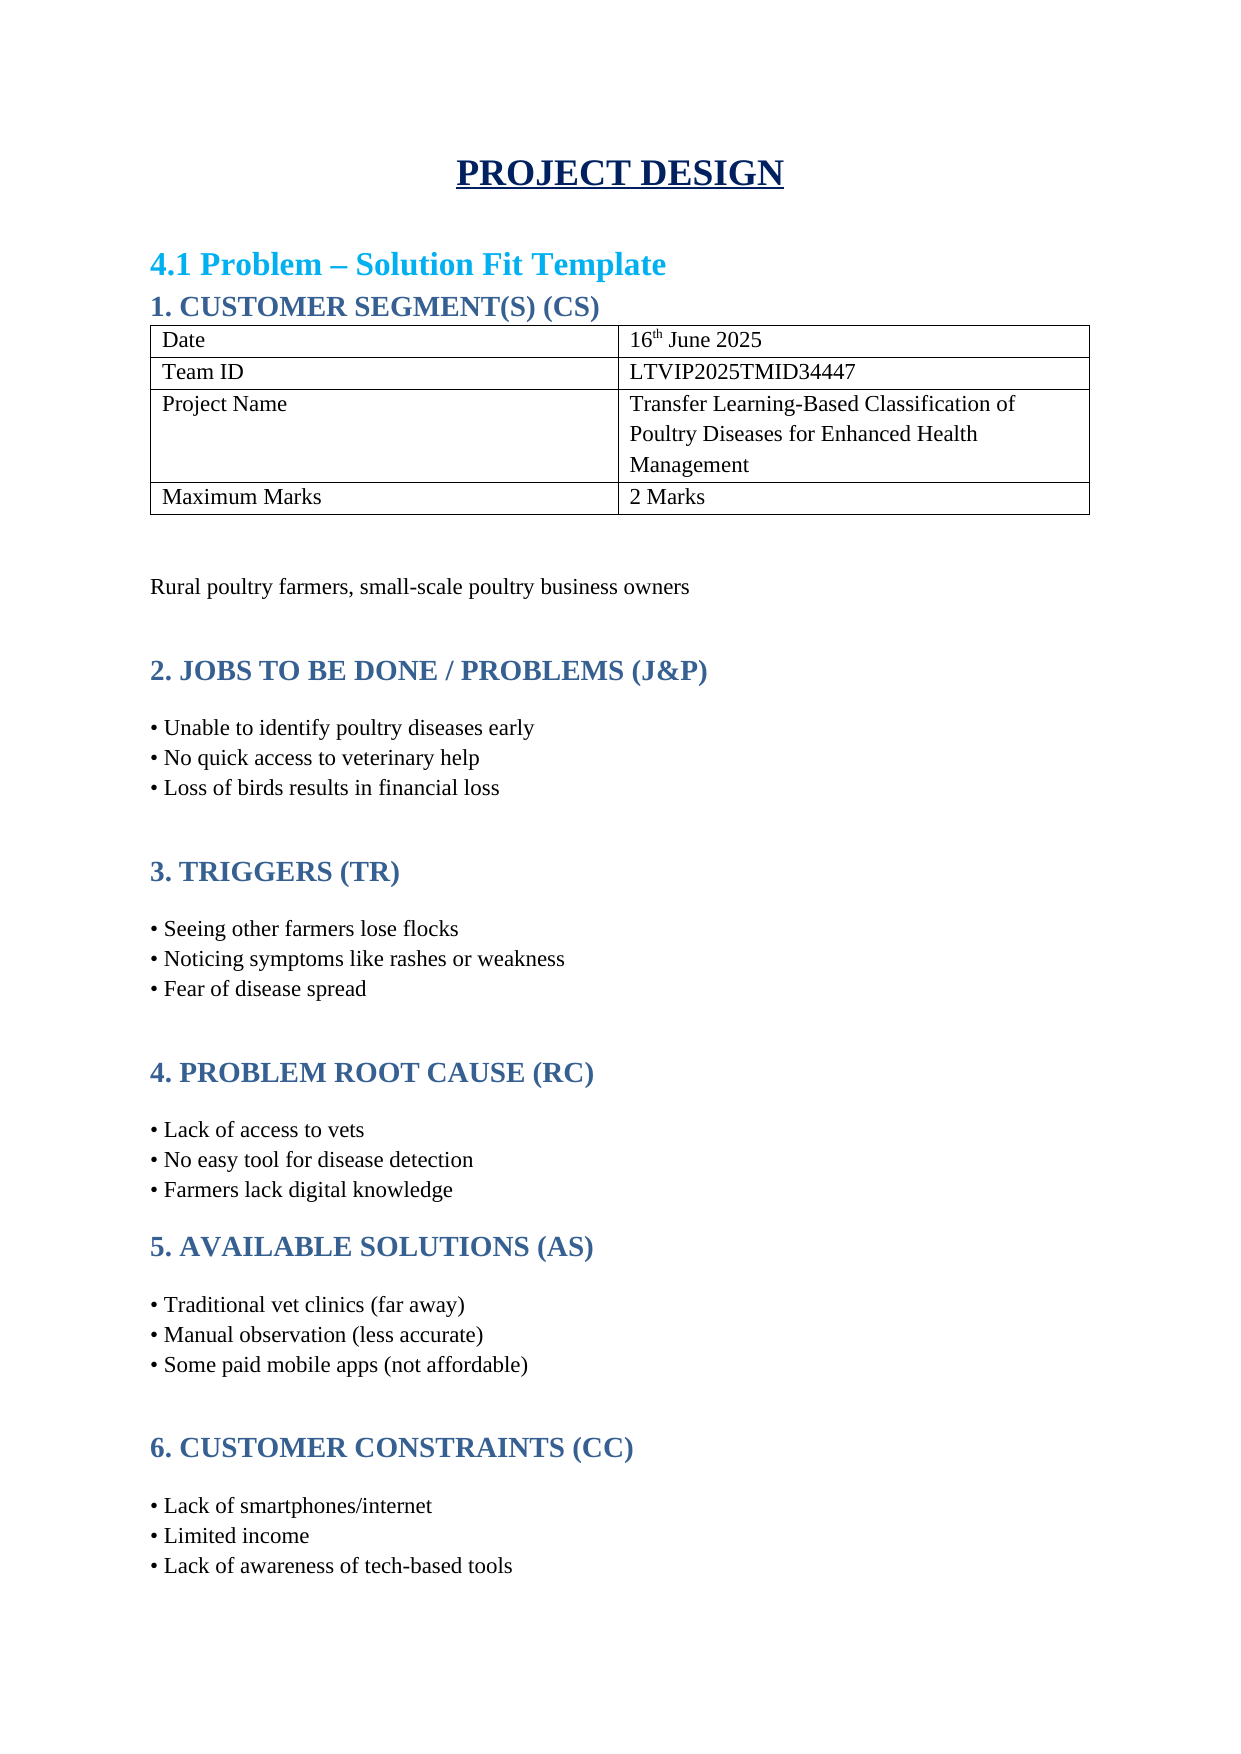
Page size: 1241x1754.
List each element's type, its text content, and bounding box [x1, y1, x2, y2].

text • Lack of access to vets • No easy tool for disease detection • Farmers lack digital knowledge [150, 1117, 1090, 1203]
subtitle 1. CUSTOMER SEGMENT(S) (CS) [150, 289, 1090, 322]
table_cell 2 Marks [619, 483, 1089, 514]
table_cell Transfer Learning-Based Classification of Poultry Diseases for Enhanced Health Management [619, 390, 1089, 482]
subtitle 6. CUSTOMER CONSTRAINTS (CC) [150, 1431, 1090, 1464]
text 4.1 Problem – Solution Fit Template [150, 244, 1090, 283]
text • Unable to identify poultry diseases early • No quick access to veterinary help • Loss of birds results in financial loss [150, 714, 1090, 801]
text • Traditional vet clinics (far away) • Manual observation (less accurate) • Some paid mobile apps (not affordable) [150, 1291, 1090, 1377]
table_cell Team ID [151, 358, 618, 389]
subtitle 4. PROBLEM ROOT CAUSE (RC) [150, 1055, 1090, 1089]
table_header 16th June 2025 [619, 326, 1089, 357]
subtitle 3. TRIGGERS (TR) [150, 854, 1090, 888]
text 5. AVAILABLE SOLUTIONS (AS) [150, 1229, 1090, 1263]
text Rural poultry farmers, small-scale poultry business owners [150, 573, 1090, 599]
table_cell Project Name [151, 390, 618, 482]
table_cell LTVIP2025TMID34447 [619, 358, 1089, 389]
text PROJECT DESIGN [150, 150, 1090, 193]
text • Lack of smartphones/internet • Limited income • Lack of awareness of tech-based tools [150, 1492, 1090, 1578]
table_header Date [151, 326, 618, 357]
text • Seeing other farmers lose flocks • Noticing symptoms like rashes or weakness • Fear of disease spread [150, 915, 1090, 1002]
subtitle 2. JOBS TO BE DONE / PROBLEMS (J&P) [150, 653, 1090, 687]
table_cell Maximum Marks [151, 483, 618, 514]
